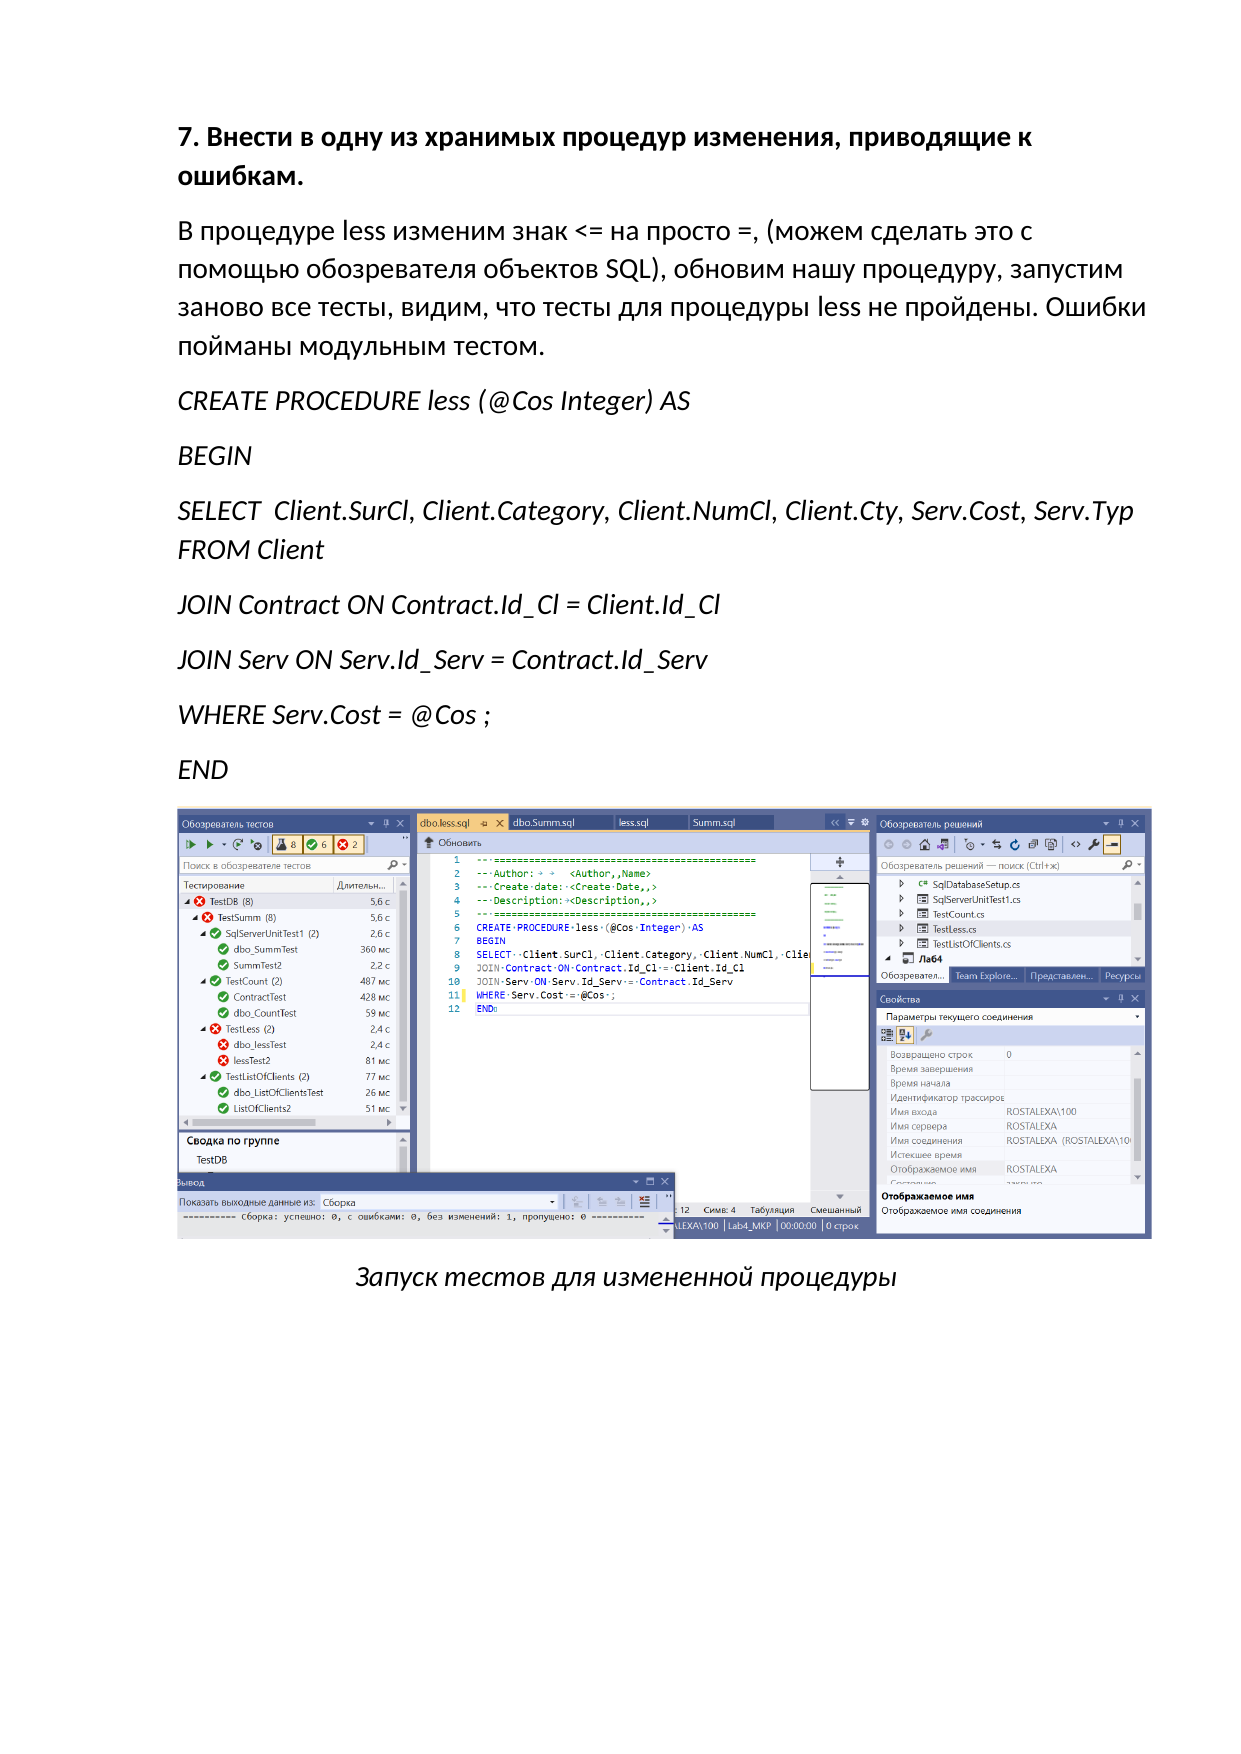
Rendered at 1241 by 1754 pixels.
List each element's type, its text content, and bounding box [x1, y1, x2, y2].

text BEGIN [177, 437, 1152, 473]
picture [177, 806, 1152, 1239]
text JOIN Contract ON Contract.Id_Cl = Client.Id_Cl [177, 586, 1152, 621]
text CREATE PROCEDURE less (@Cos Integer) AS [177, 382, 1152, 418]
text WHERE Serv.Cost = @Cos ; [177, 696, 1152, 732]
text SELECT Client.SurCl, Client.Category, Client.NumCl, Client.Cty, Serv.Cost, Serv.Typ FROM Client [177, 492, 1152, 566]
text END [177, 751, 1152, 787]
text JOIN Serv ON Serv.Id_Serv = Contract.Id_Serv [177, 641, 1152, 677]
text Запуск тестов для измененной процедуры [177, 1258, 1152, 1293]
text В процедуре less изменим знак <= на просто =, (можем сделать это с помощью обозревателя объектов SQL), обновим нашу процедуру, запустим заново все тесты, видим, что тесты для процедуры less не пройдены. Ошибки пойманы модульным тестом. [177, 212, 1152, 363]
text 7. Внести в одну из хранимых процедур изменения, приводящие к ошибкам. [177, 118, 1152, 192]
